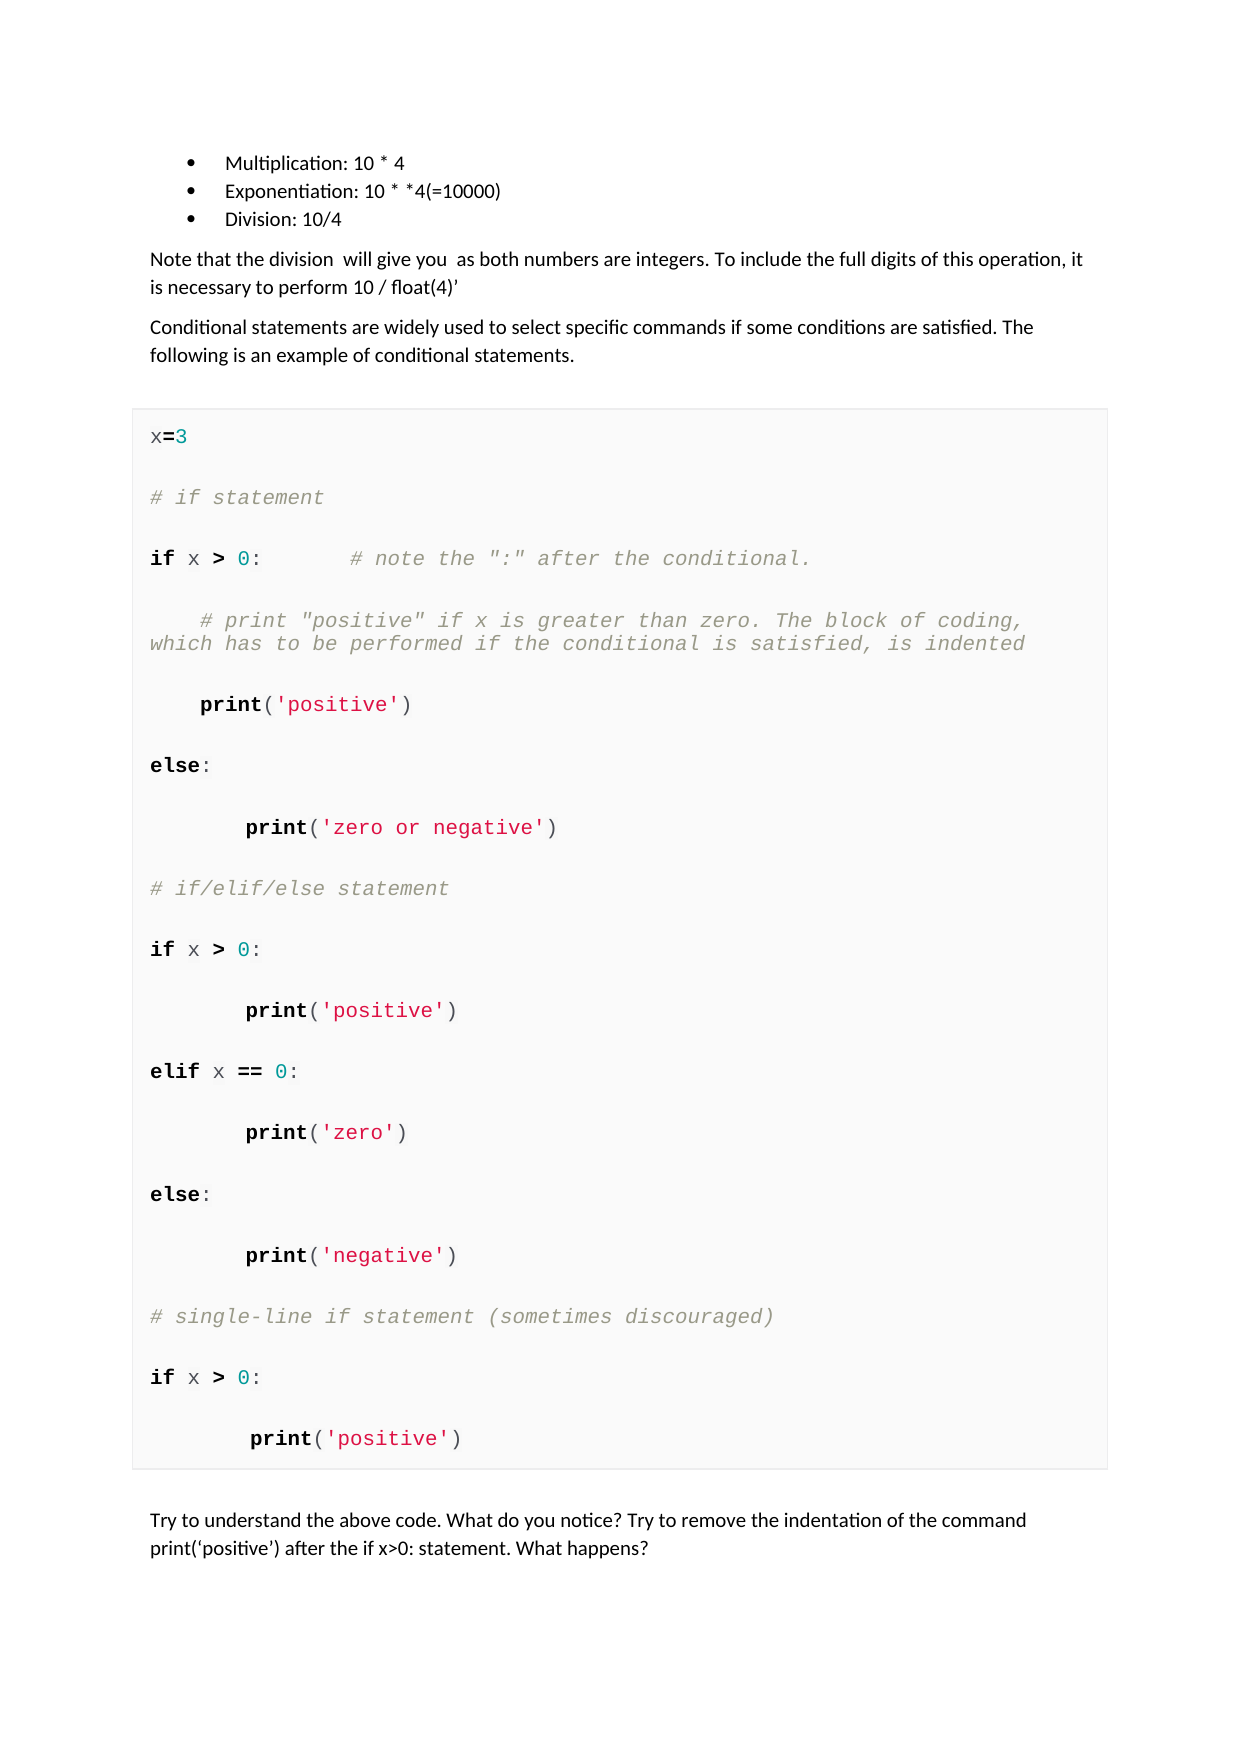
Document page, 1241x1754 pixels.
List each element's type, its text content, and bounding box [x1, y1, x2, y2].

text print('zero or negative') [133, 798, 1107, 840]
text print('zero') [133, 1104, 1107, 1146]
text Try to understand the above code. What do you notice? Try to remove the indentation of the command print(‘positive’) after the if x>0: statement. What happens? [150, 1507, 1090, 1561]
list Multiplication: 10 * 4 [187, 150, 1090, 175]
text if x > 0: # note the ":" after the conditional. [133, 530, 1107, 572]
text if x > 0: [133, 1349, 1107, 1391]
text print('positive') [133, 1410, 1107, 1468]
list Division: 10/4 [187, 206, 1090, 231]
text print('positive') [133, 982, 1107, 1024]
text # if statement [133, 469, 1107, 511]
text # if/elif/else statement [133, 859, 1107, 901]
text Conditional statements are widely used to select specific commands if some conditions are satisfied. The following is an example of conditional statements. [150, 314, 1090, 368]
text Note that the division will give you as both numbers are integers. To include the full digits of this operation, it is necessary to perform 10 / float(4)’ [150, 246, 1090, 299]
text x=3 [133, 410, 1107, 450]
list Exponentiation: 10 * *4(=10000) [187, 178, 1090, 203]
text print('negative') [133, 1226, 1107, 1268]
text # print "positive" if x is greater than zero. The block of coding, which has to be performed if the conditional is satisfied, is indented [133, 591, 1107, 657]
text elif x == 0: [133, 1043, 1107, 1085]
text if x > 0: [133, 921, 1107, 963]
text print('positive') [133, 676, 1107, 718]
text else: [133, 1165, 1107, 1207]
text else: [133, 737, 1107, 779]
text # single-line if statement (sometimes discouraged) [133, 1288, 1107, 1329]
